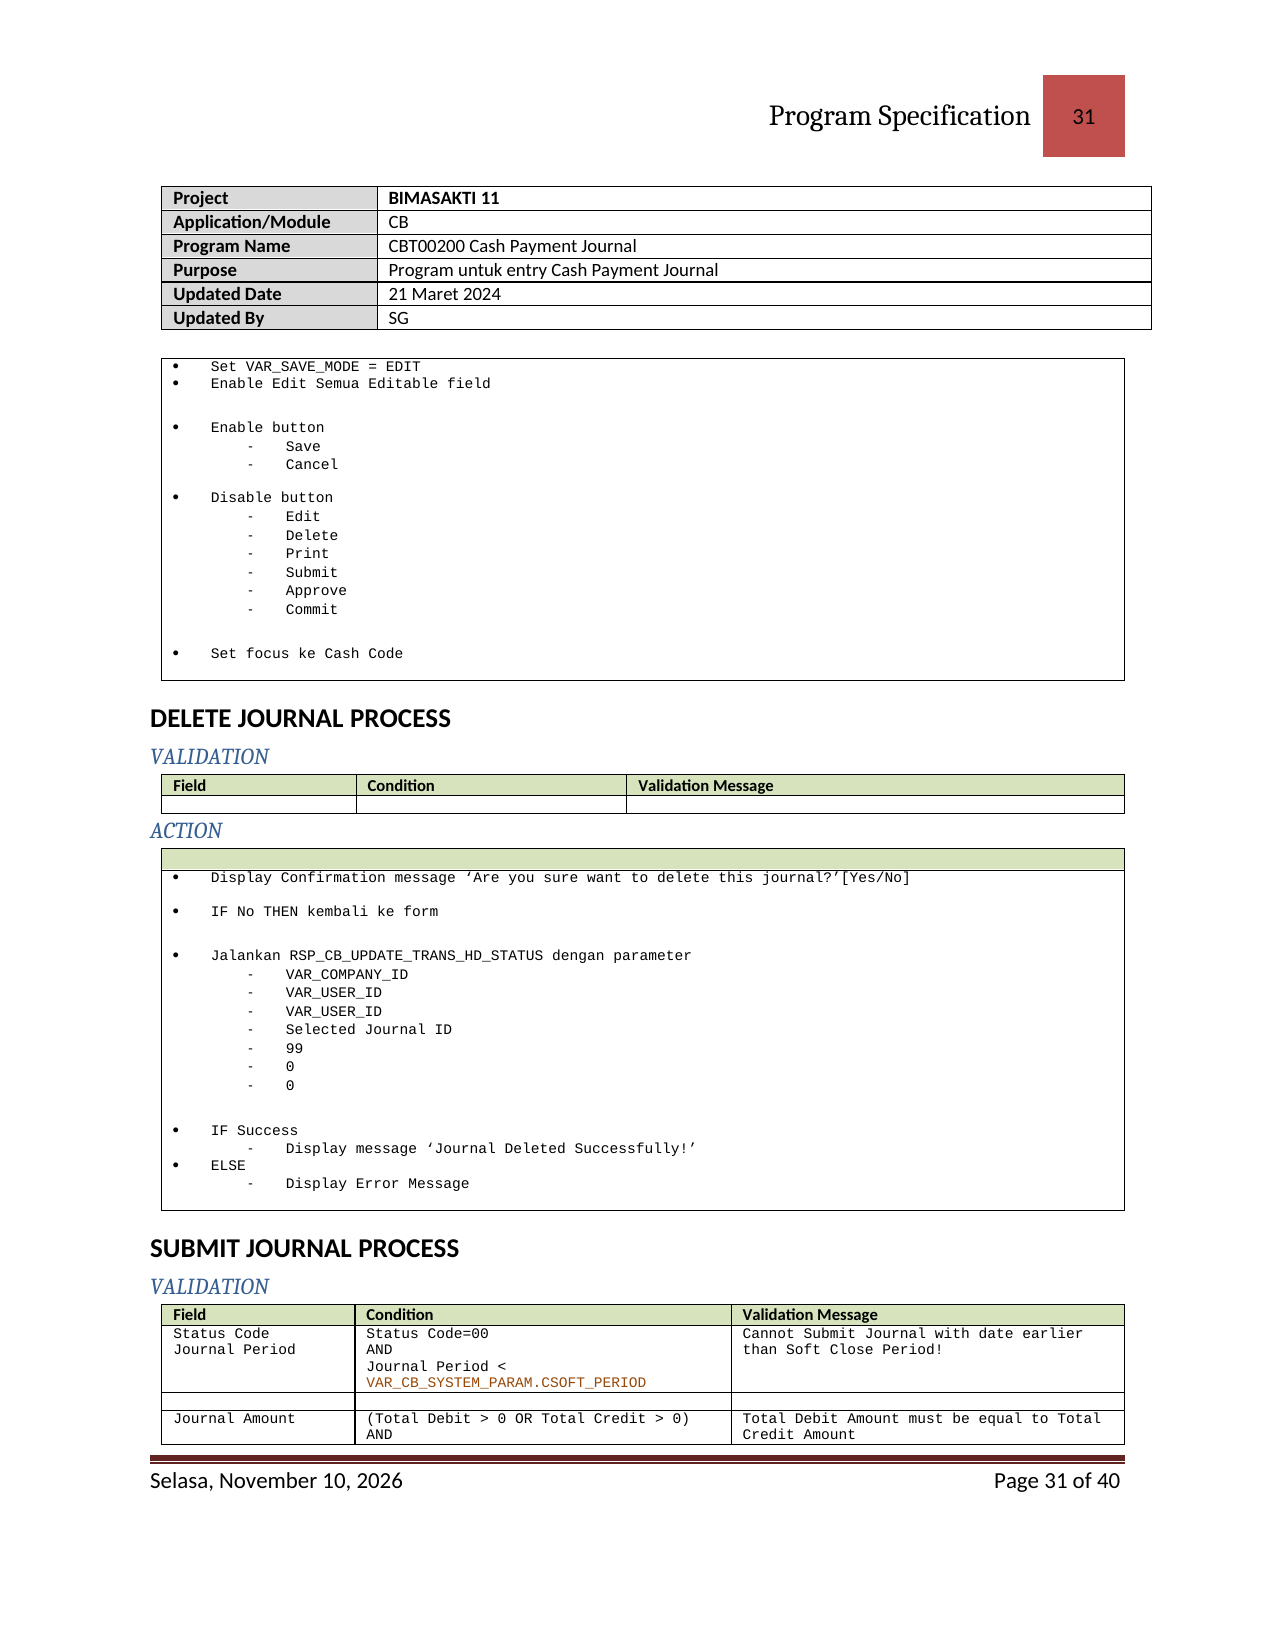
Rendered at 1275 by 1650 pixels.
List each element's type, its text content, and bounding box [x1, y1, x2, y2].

table_cell [627, 796, 1124, 813]
table_cell [357, 796, 626, 813]
subtitle VALIDATION [150, 1273, 1125, 1300]
subtitle VALIDATION [150, 744, 1125, 770]
table_cell Set VAR_SAVE_MODE = EDIT Enable Edit Semua Editable field Enable button Save Cancel Disable button Edit Delete Print Submit Approve Commit Set focus ke Cash Code [162, 359, 1124, 680]
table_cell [732, 1411, 1124, 1444]
table_cell [162, 796, 356, 813]
table_cell [732, 1393, 1124, 1410]
table_header Condition [357, 775, 626, 795]
table_header [162, 849, 1124, 869]
table_cell Cannot Submit Journal with date earlier than Soft Close Period! [732, 1326, 1124, 1392]
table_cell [356, 1411, 731, 1444]
table_cell Status Code=00 AND Journal Period < VAR_CB_SYSTEM_PARAM.CSOFT_PERIOD [356, 1326, 731, 1392]
table_cell Journal Amount [162, 1411, 354, 1444]
table_header Field [162, 775, 356, 795]
table_header Condition [356, 1305, 731, 1325]
subtitle ACTION [150, 818, 1125, 844]
table_header Field [162, 1305, 354, 1325]
table_header Validation Message [732, 1305, 1124, 1325]
table_cell [162, 1393, 354, 1410]
table_cell [356, 1393, 731, 1410]
subtitle DELETE JOURNAL PROCESS [150, 702, 1125, 734]
table_header Validation Message [627, 775, 1124, 795]
table_cell Display Confirmation message ‘Are you sure want to delete this journal?’[Yes/No] IF No THEN kembali ke form Jalankan RSP_CB_UPDATE_TRANS_HD_STATUS dengan parameter VAR_COMPANY_ID VAR_USER_ID VAR_USER_ID Selected Journal ID 99 0 0 IF Success Display message ‘Journal Deleted Successfully!’ ELSE Display Error Message [162, 871, 1124, 1209]
table_cell Status Code Journal Period [162, 1326, 354, 1392]
subtitle SUBMIT JOURNAL PROCESS [150, 1231, 1125, 1264]
